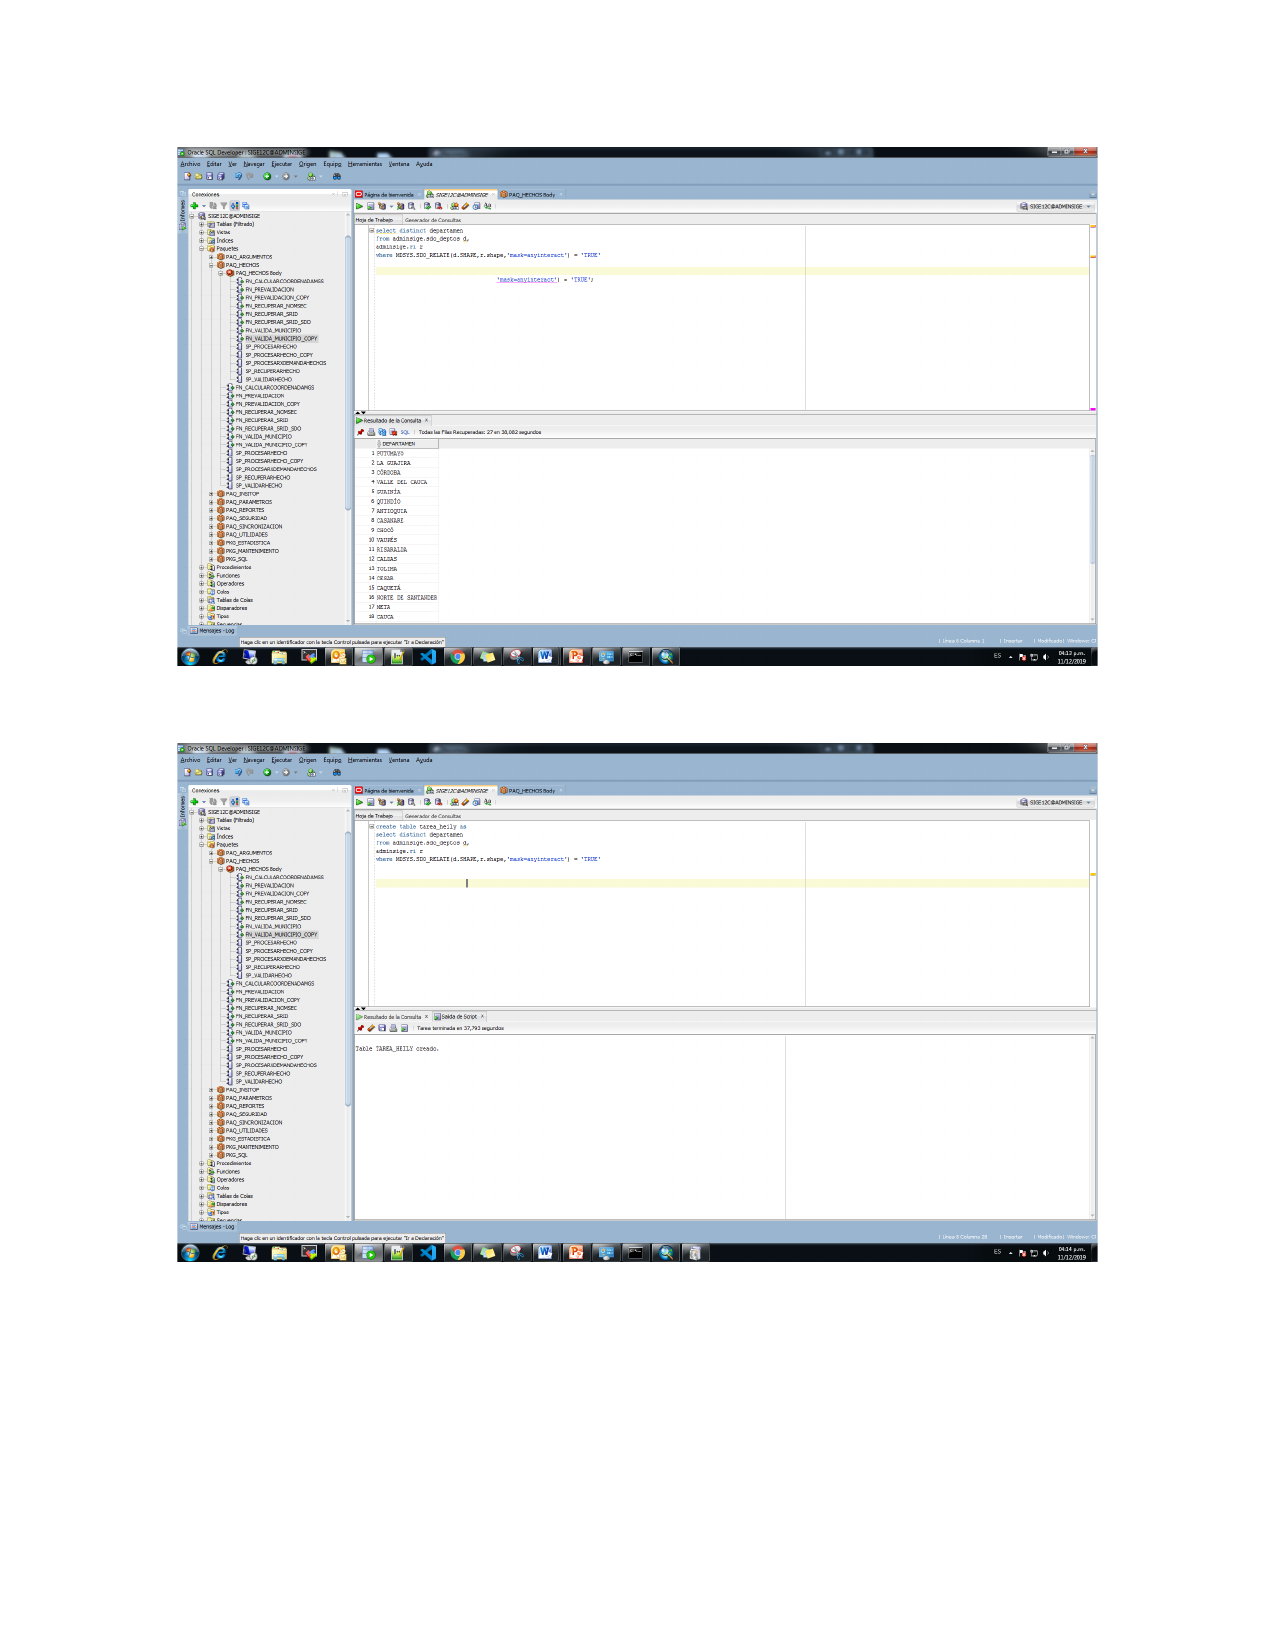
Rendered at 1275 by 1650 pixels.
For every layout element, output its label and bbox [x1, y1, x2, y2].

picture [177, 743, 1098, 1262]
picture [177, 147, 1098, 666]
